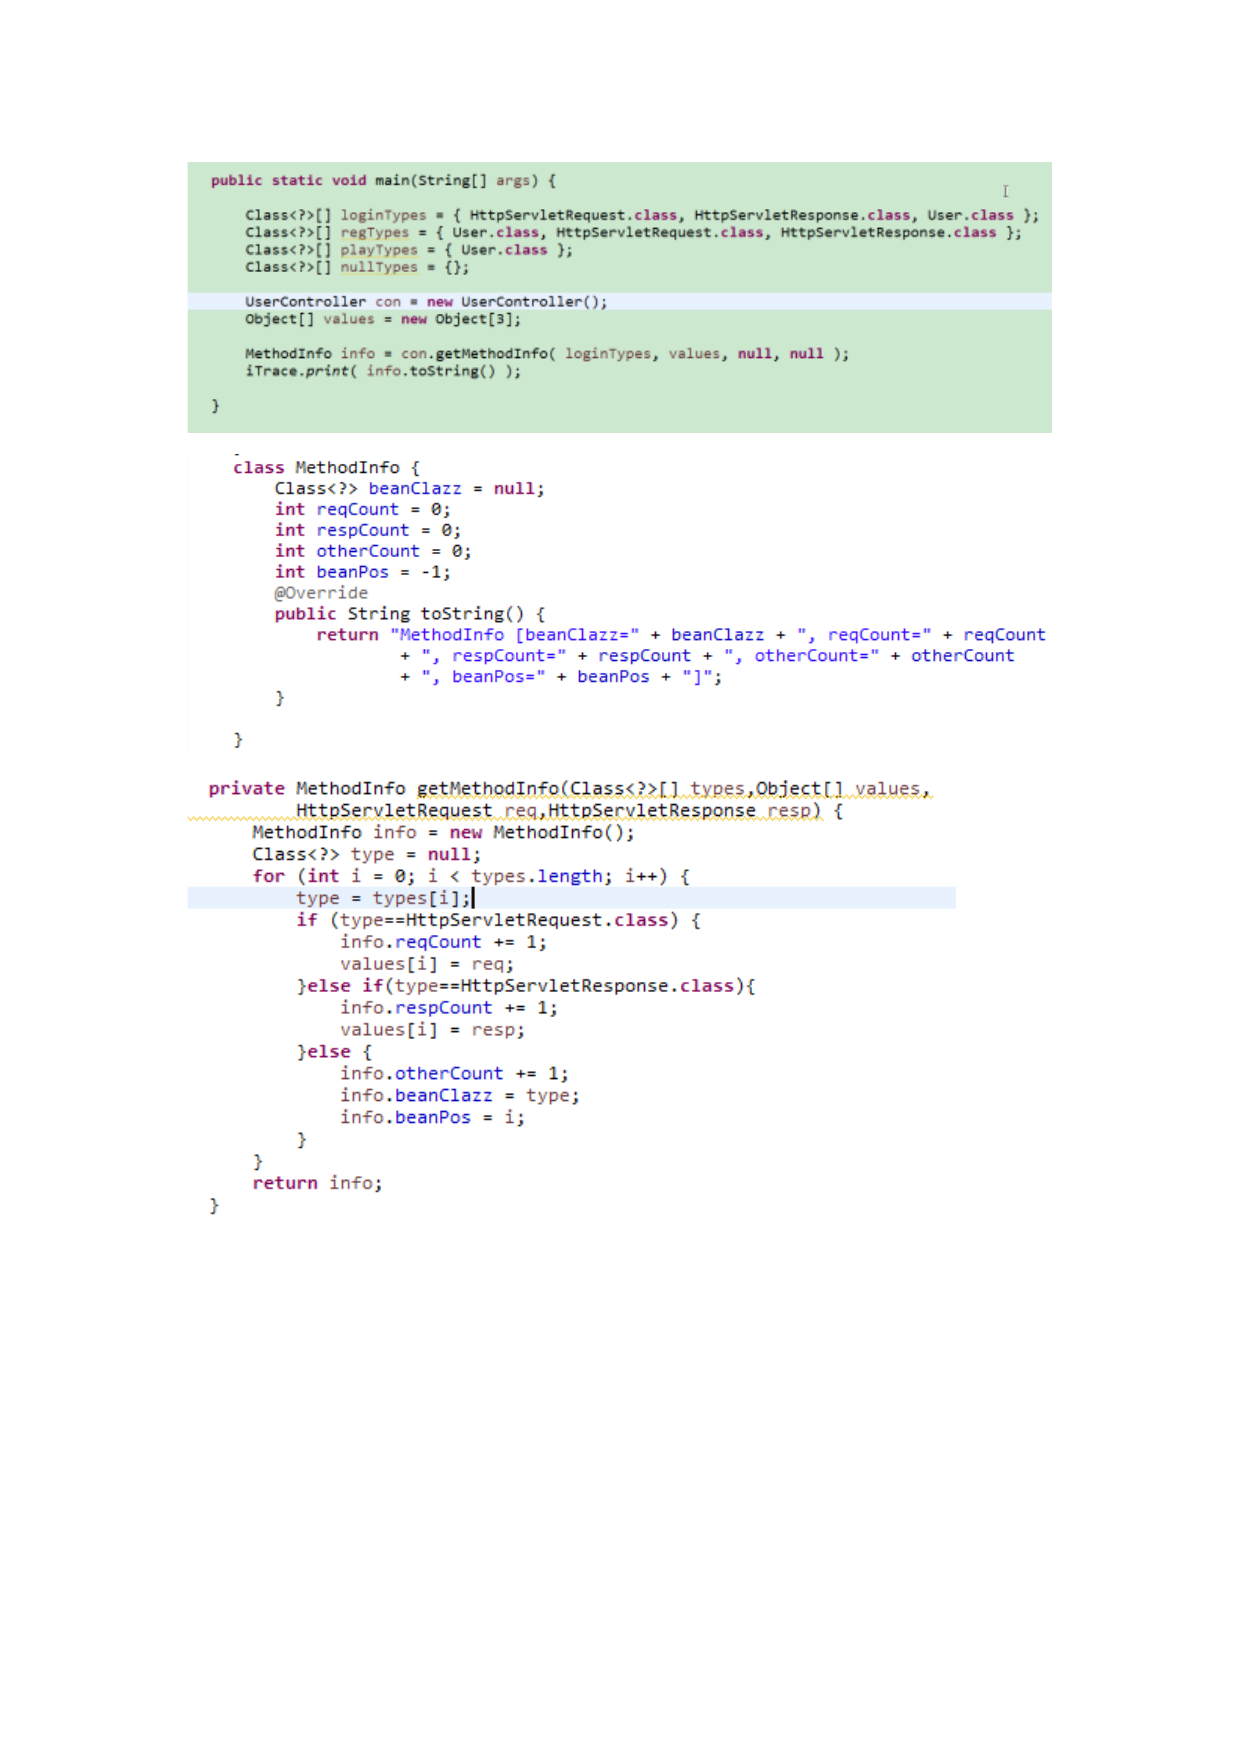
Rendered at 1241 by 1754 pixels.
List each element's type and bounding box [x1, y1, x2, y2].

picture [187, 162, 1052, 433]
picture [187, 454, 1053, 749]
picture [187, 779, 957, 1219]
